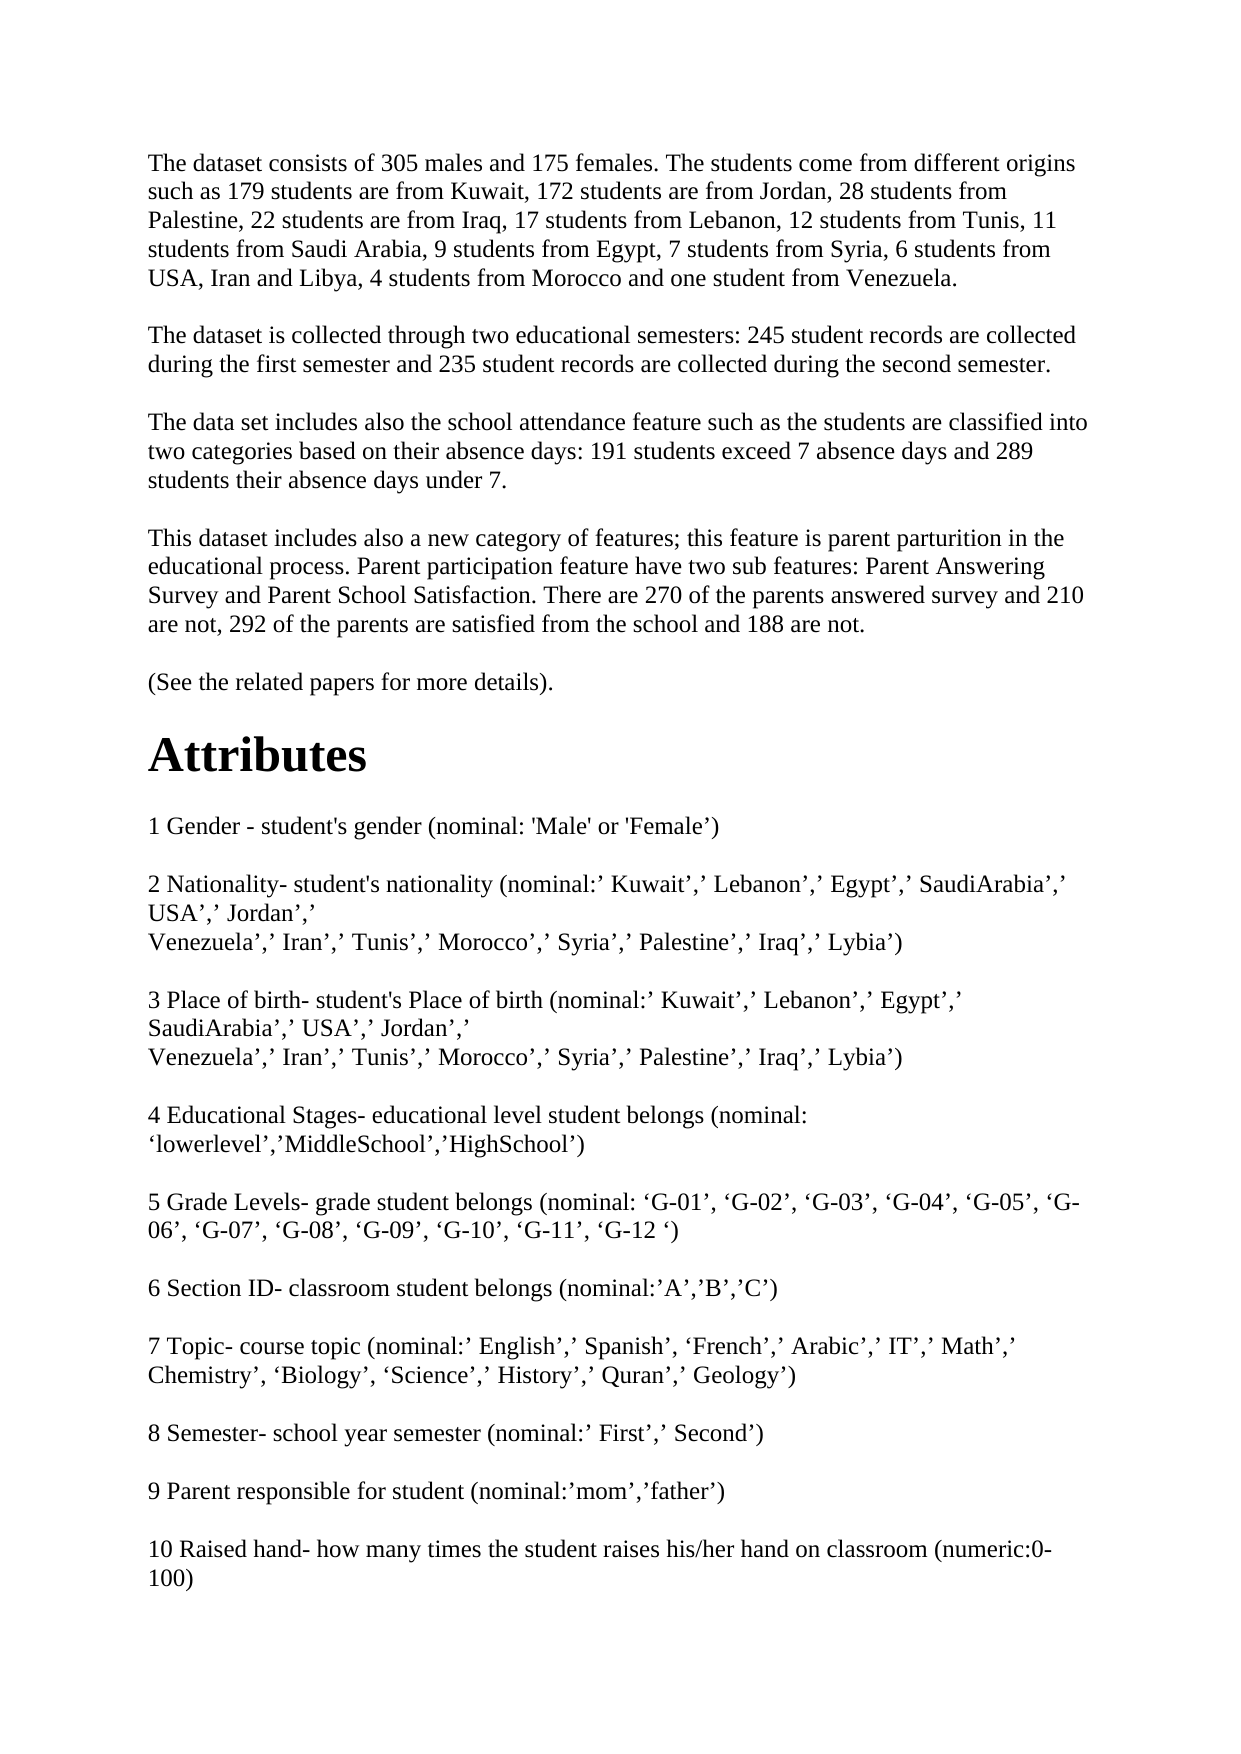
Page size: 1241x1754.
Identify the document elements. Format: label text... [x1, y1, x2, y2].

text This dataset includes also a new category of features; this feature is parent parturition in the educational process. Parent participation feature have two sub features: Parent Answering Survey and Parent School Satisfaction. There are 270 of the parents answered survey and 210 are not, 292 of the parents are satisfied from the school and 188 are not. [148, 523, 1093, 638]
text 8 Semester- school year semester (nominal:’ First’,’ Second’) [148, 1418, 1093, 1447]
text 7 Topic- course topic (nominal:’ English’,’ Spanish’, ‘French’,’ Arabic’,’ IT’,’ Math’,’ Chemistry’, ‘Biology’, ‘Science’,’ History’,’ Quran’,’ Geology’) [148, 1331, 1093, 1389]
text (See the related papers for more details). [148, 667, 1093, 696]
text 6 Section ID- classroom student belongs (nominal:’A’,’B’,’C’) [148, 1273, 1093, 1302]
text The dataset consists of 305 males and 175 females. The students come from different origins such as 179 students are from Kuwait, 172 students are from Jordan, 28 students from Palestine, 22 students are from Iraq, 17 students from Lebanon, 12 students from Tunis, 11 students from Saudi Arabia, 9 students from Egypt, 7 students from Syria, 6 students from USA, Iran and Libya, 4 students from Morocco and one student from Venezuela. [148, 148, 1093, 291]
text The dataset is collected through two educational semesters: 245 student records are collected during the first semester and 235 student records are collected during the second semester. [148, 321, 1093, 378]
text 10 Raised hand- how many times the student raises his/her hand on classroom (numeric:0-100) [148, 1534, 1093, 1591]
text 5 Grade Levels- grade student belongs (nominal: ‘G-01’, ‘G-02’, ‘G-03’, ‘G-04’, ‘G-05’, ‘G-06’, ‘G-07’, ‘G-08’, ‘G-09’, ‘G-10’, ‘G-11’, ‘G-12 ‘) [148, 1187, 1093, 1244]
text The data set includes also the school attendance feature such as the students are classified into two categories based on their absence days: 191 students exceed 7 absence days and 289 students their absence days under 7. [148, 407, 1093, 493]
text 2 Nationality- student's nationality (nominal:’ Kuwait’,’ Lebanon’,’ Egypt’,’ SaudiArabia’,’ USA’,’ Jordan’,’ Venezuela’,’ Iran’,’ Tunis’,’ Morocco’,’ Syria’,’ Palestine’,’ Iraq’,’ Lybia’) [148, 869, 1093, 956]
text 9 Parent responsible for student (nominal:’mom’,’father’) [148, 1476, 1093, 1505]
text Attributes [148, 725, 1093, 782]
text 3 Place of birth- student's Place of birth (nominal:’ Kuwait’,’ Lebanon’,’ Egypt’,’ SaudiArabia’,’ USA’,’ Jordan’,’ Venezuela’,’ Iran’,’ Tunis’,’ Morocco’,’ Syria’,’ Palestine’,’ Iraq’,’ Lybia’) [148, 985, 1093, 1071]
text 1 Gender - student's gender (nominal: 'Male' or 'Female’) [148, 811, 1093, 840]
text 4 Educational Stages- educational level student belongs (nominal: ‘lowerlevel’,’MiddleSchool’,’HighSchool’) [148, 1100, 1093, 1158]
